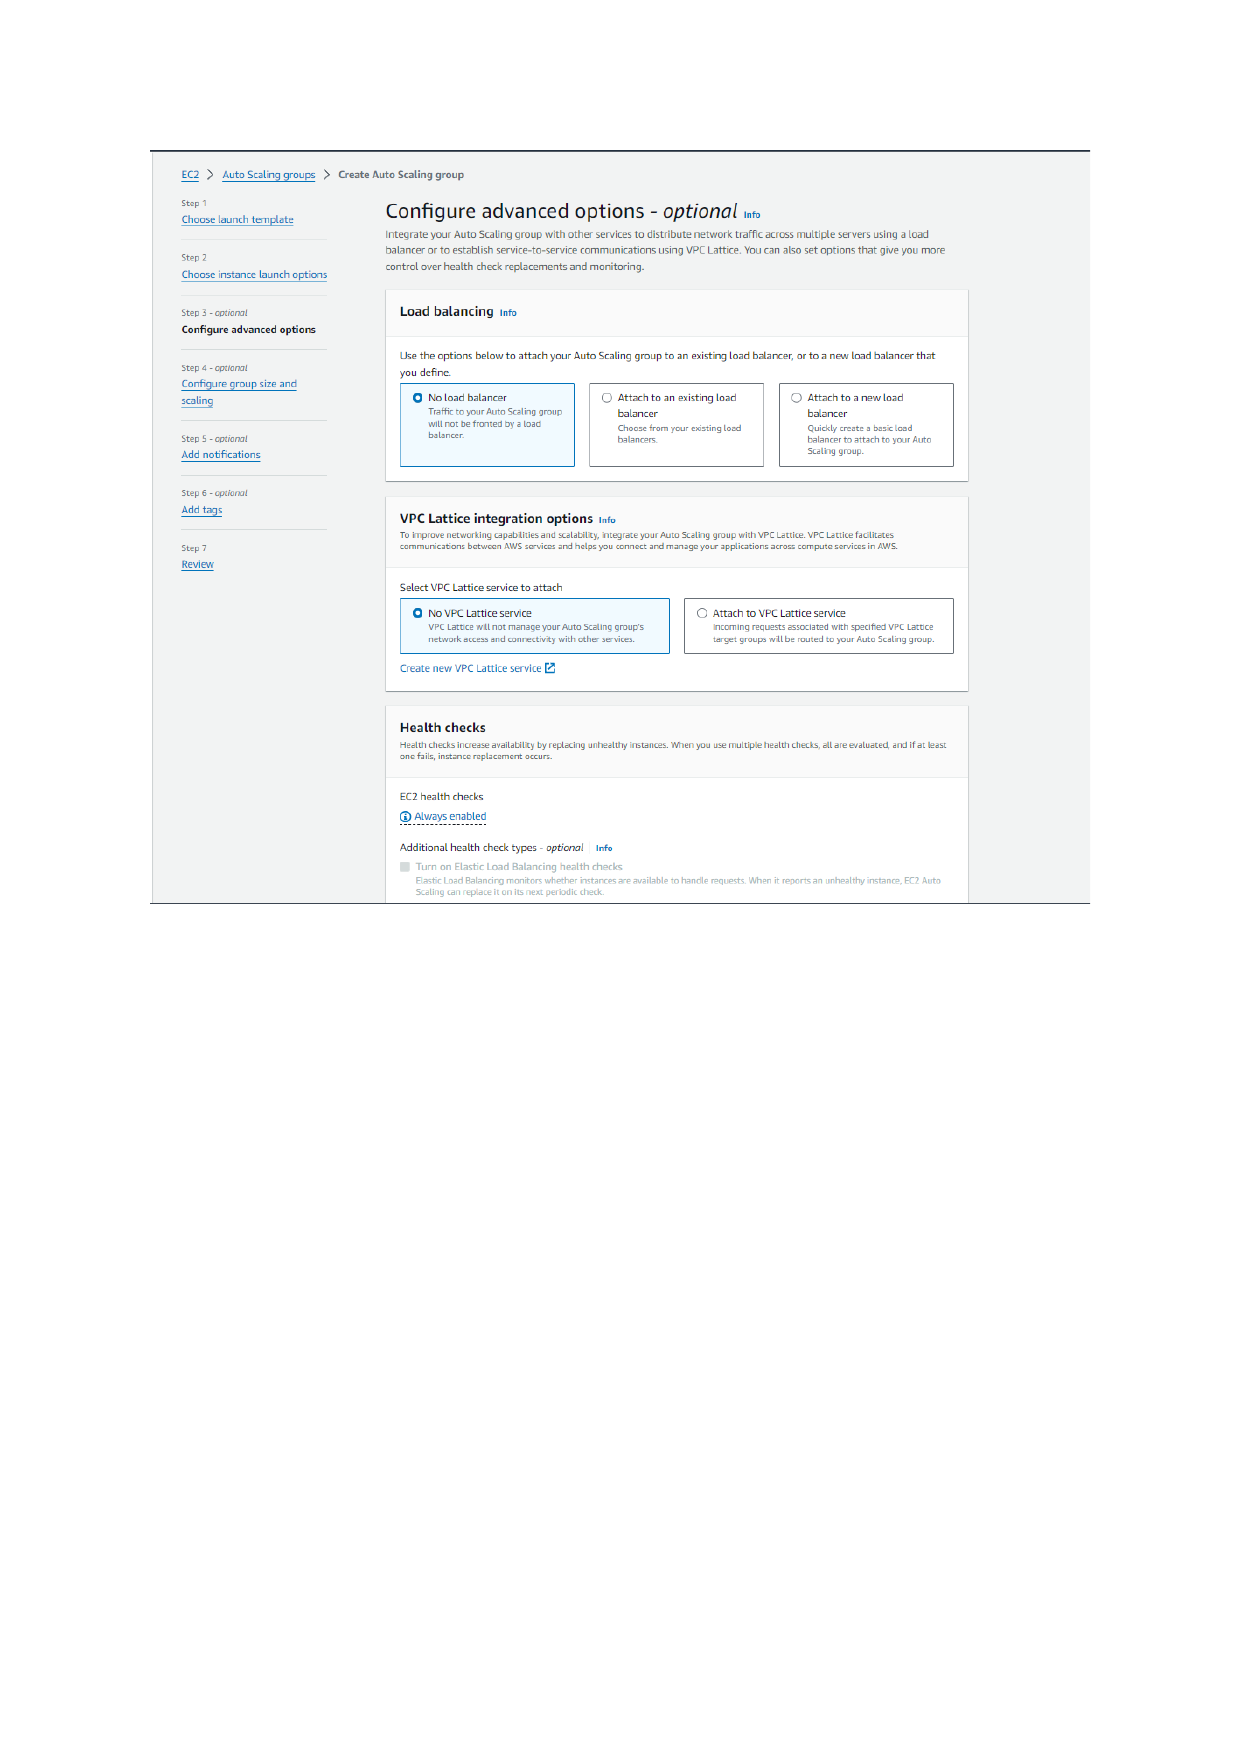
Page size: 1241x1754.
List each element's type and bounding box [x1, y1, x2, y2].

picture [150, 150, 1091, 904]
